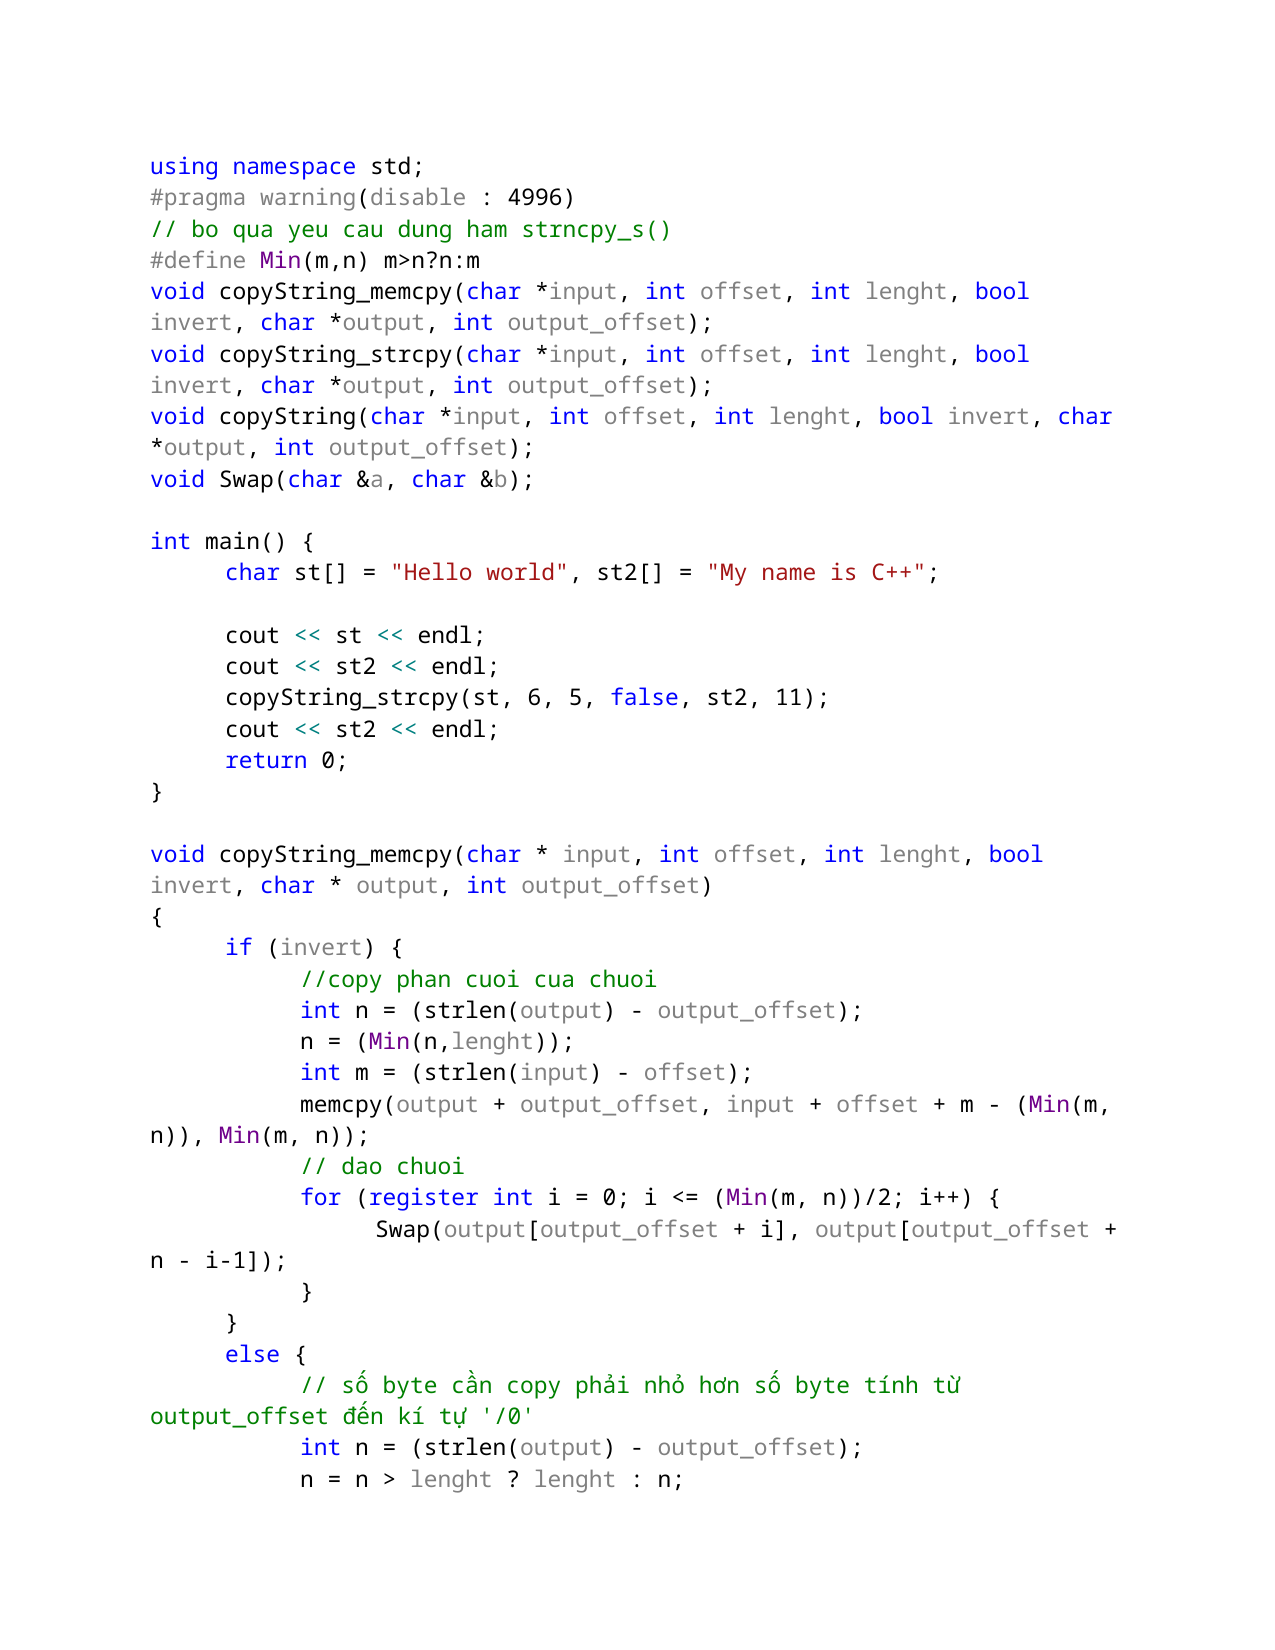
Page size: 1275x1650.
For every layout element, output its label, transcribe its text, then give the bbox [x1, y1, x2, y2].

text void copyString_memcpy(char *input, int offset, int lenght, bool invert, char *output, int output_offset); [150, 275, 1125, 337]
text // bo qua yeu cau dung ham strncpy_s() [150, 212, 1125, 244]
text } [150, 775, 1125, 806]
text Swap(output[output_offset + i], output[output_offset + n - i-1]); [150, 1212, 1125, 1275]
text // số byte cần copy phải nhỏ hơn số byte tính từ output_offset đến kí tự '/0' [150, 1369, 1125, 1431]
text else { [150, 1337, 1125, 1369]
text n = (Min(n,lenght)); [150, 1025, 1125, 1056]
text using namespace std; [150, 150, 1125, 181]
text { [150, 900, 1125, 931]
text #pragma warning(disable : 4996) [150, 181, 1125, 212]
text //copy phan cuoi cua chuoi [150, 962, 1125, 994]
text void Swap(char &a, char &b); [150, 462, 1125, 494]
text memcpy(output + output_offset, input + offset + m - (Min(m, n)), Min(m, n)); [150, 1087, 1125, 1150]
text cout << st2 << endl; [150, 650, 1125, 681]
text } [150, 1306, 1125, 1337]
text int m = (strlen(input) - offset); [150, 1056, 1125, 1087]
text char st[] = "Hello world", st2[] = "My name is C++"; [150, 556, 1125, 587]
text void copyString_strcpy(char *input, int offset, int lenght, bool invert, char *output, int output_offset); [150, 337, 1125, 400]
text int n = (strlen(output) - output_offset); [150, 1431, 1125, 1462]
text cout << st << endl; [150, 619, 1125, 650]
text } [150, 1275, 1125, 1306]
text // dao chuoi [150, 1150, 1125, 1181]
text int main() { [150, 525, 1125, 556]
text return 0; [150, 744, 1125, 775]
text for (register int i = 0; i <= (Min(m, n))/2; i++) { [150, 1181, 1125, 1212]
text cout << st2 << endl; [150, 712, 1125, 744]
text #define Min(m,n) m>n?n:m [150, 244, 1125, 275]
text void copyString_memcpy(char * input, int offset, int lenght, bool invert, char * output, int output_offset) [150, 837, 1125, 900]
text int n = (strlen(output) - output_offset); [150, 994, 1125, 1025]
text if (invert) { [150, 931, 1125, 962]
text copyString_strcpy(st, 6, 5, false, st2, 11); [150, 681, 1125, 712]
text n = n > lenght ? lenght : n; [150, 1462, 1125, 1494]
text void copyString(char *input, int offset, int lenght, bool invert, char *output, int output_offset); [150, 400, 1125, 462]
